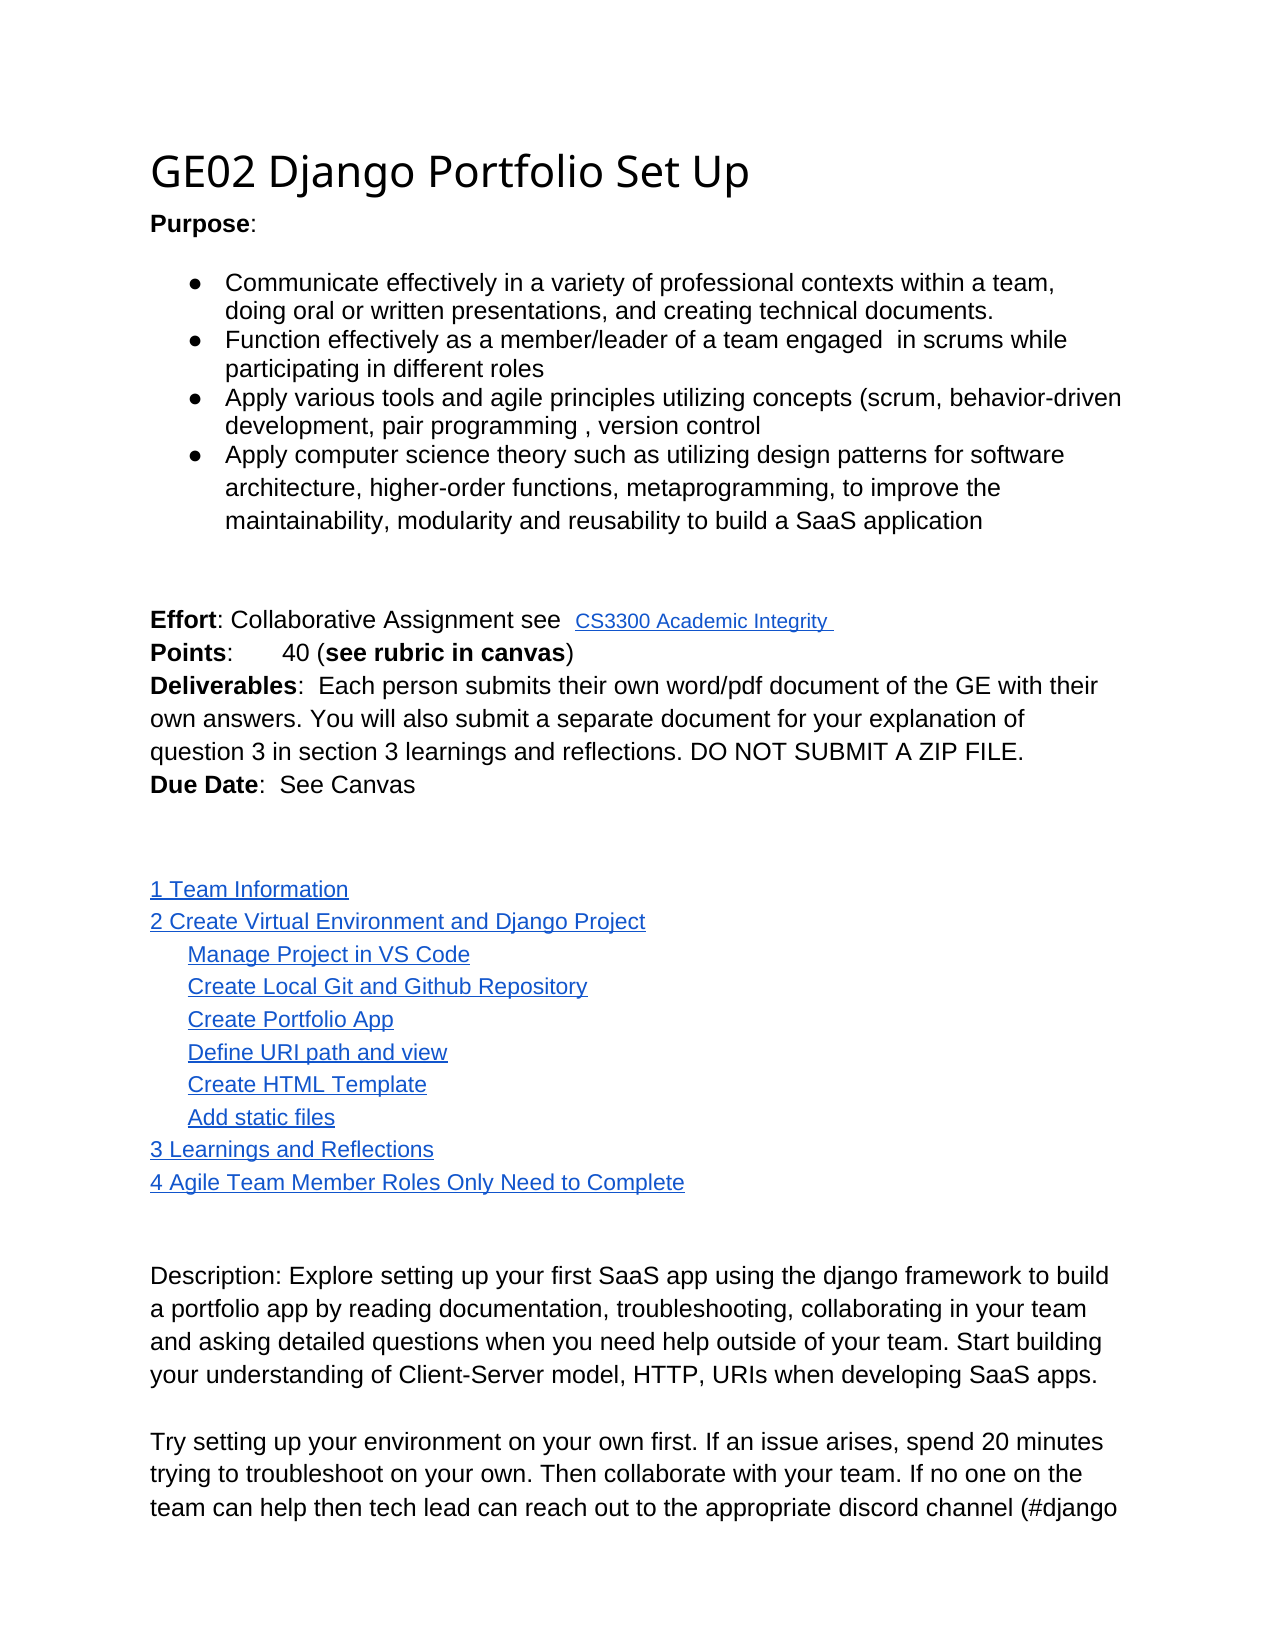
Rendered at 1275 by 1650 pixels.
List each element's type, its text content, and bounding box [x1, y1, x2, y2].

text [150, 1426, 1125, 1521]
list Apply various tools and agile principles utilizing concepts (scrum, behavior-driven development, pair programming , version control [187, 382, 1125, 440]
list Apply computer science theory such as utilizing design patterns for software architecture, higher-order functions, metaprogramming, to improve the maintainability, modularity and reusability to build a SaaS application [187, 440, 1125, 535]
text Purpose: [150, 209, 1125, 238]
text Due Date: See Canvas [150, 770, 1125, 799]
list Communicate effectively in a variety of professional contexts within a team, doing oral or written presentations, and creating technical documents. [187, 267, 1125, 325]
text Deliverables: Each person submits their own word/pdf document of the GE with their own answers. You will also submit a separate document for your explanation of question 3 in section 3 learnings and reflections. DO NOT SUBMIT A ZIP FILE. [150, 671, 1125, 766]
title GE02 Django Portfolio Set Up [150, 141, 1125, 201]
text Effort: Collaborative Assignment see CS3300 Academic Integrity [150, 605, 1125, 634]
list Function effectively as a member/leader of a team engaged in scrums while participating in different roles [187, 325, 1125, 382]
text Points: 40 (see rubric in canvas) [150, 638, 1125, 667]
text Description: Explore setting up your first SaaS app using the django framework to build a portfolio app by reading documentation, troubleshooting, collaborating in your team and asking detailed questions when you need help outside of your team. Start building your understanding of Client-Server model, HTTP, URIs when developing SaaS apps. [150, 1261, 1125, 1389]
